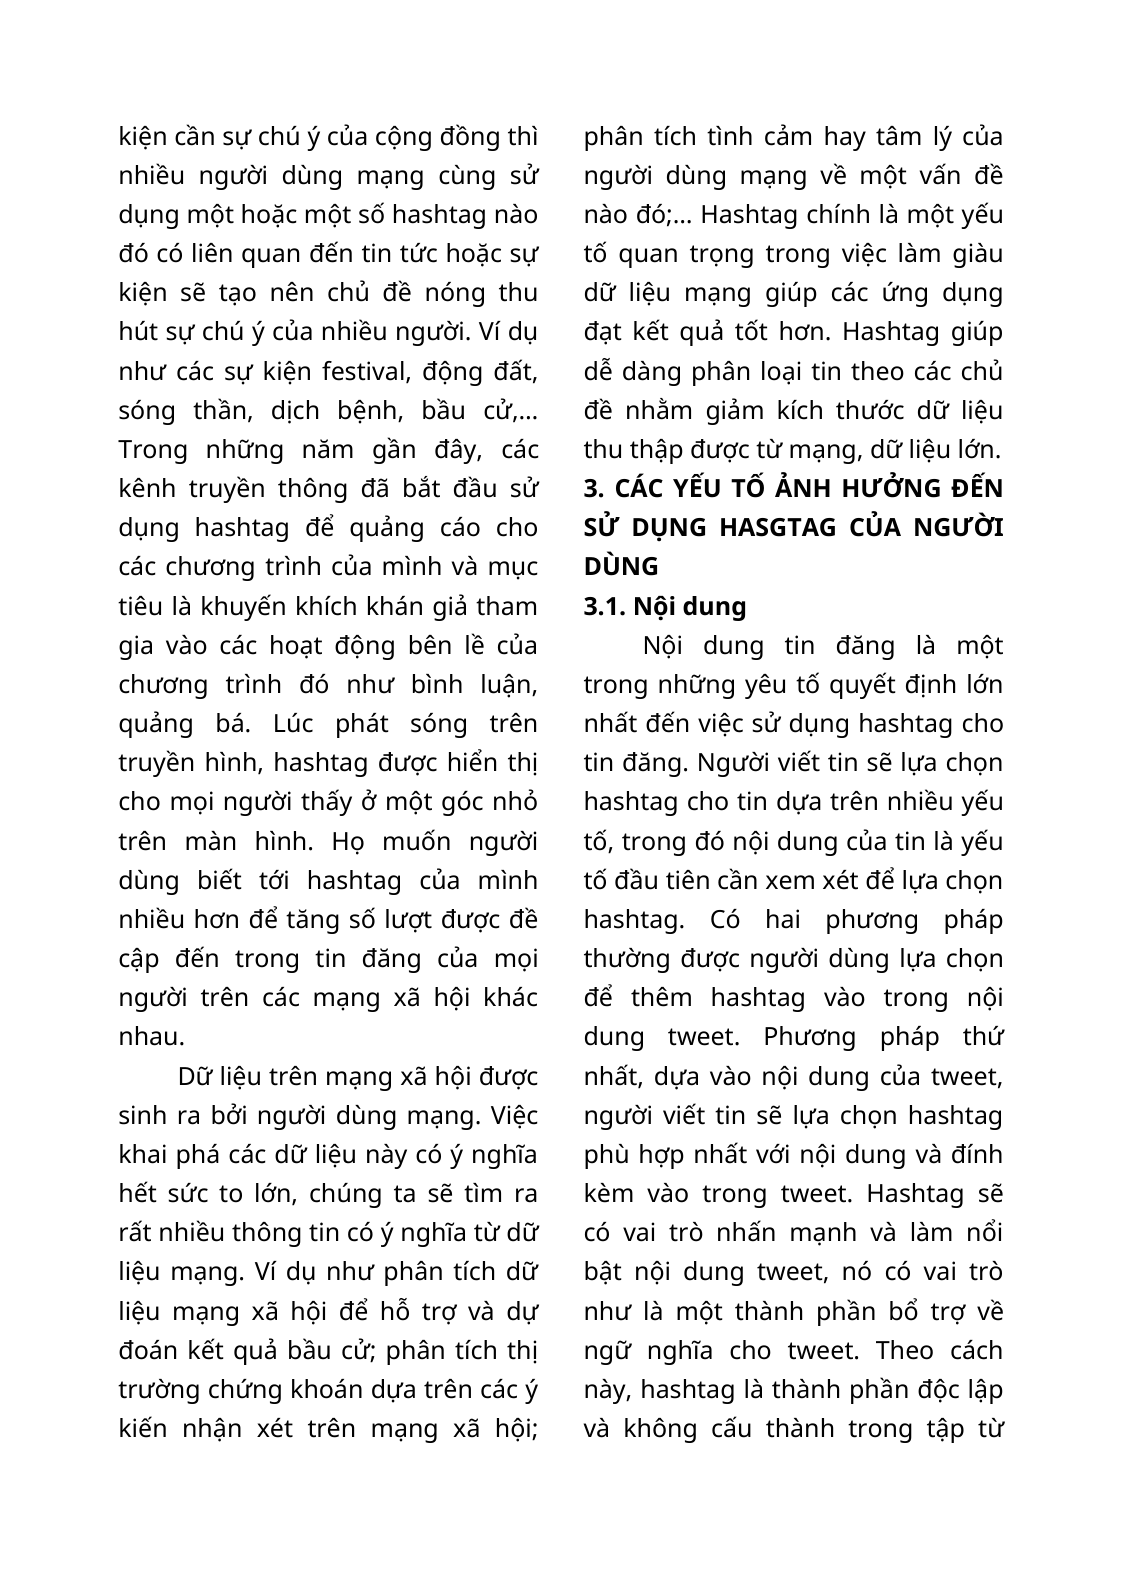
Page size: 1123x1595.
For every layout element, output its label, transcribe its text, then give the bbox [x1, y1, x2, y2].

text 3.1. Nội dung [583, 588, 1004, 622]
text Dữ liệu trên mạng xã hội được sinh ra bởi người dùng mạng. Việc khai phá các dữ liệu này có ý nghĩa hết sức to lớn, chúng ta sẽ tìm ra rất nhiều thông tin có ý nghĩa từ dữ liệu mạng. Ví dụ như phân tích dữ liệu mạng xã hội để hỗ trợ và dự đoán kết quả bầu cử; phân tích thị trường chứng khoán dựa trên các ý kiến nhận xét trên mạng xã hội; phân tích tình cảm hay tâm lý của người dùng mạng về một vấn đề nào đó;… Hashtag chính là một yếu tố quan trọng trong việc làm giàu dữ liệu mạng giúp các ứng dụng đạt kết quả tốt hơn. Hashtag giúp dễ dàng phân loại tin theo các chủ đề nhằm giảm kích thước dữ liệu thu thập được từ mạng, dữ liệu lớn. [118, 1058, 539, 1445]
text 3. CÁC YẾU TỐ ẢNH HƯỞNG ĐẾN SỬ DỤNG HASGTAG CỦA NGƯỜI DÙNG [583, 471, 1004, 583]
text Dữ liệu trên mạng xã hội được sinh ra bởi người dùng mạng. Việc khai phá các dữ liệu này có ý nghĩa hết sức to lớn, chúng ta sẽ tìm ra rất nhiều thông tin có ý nghĩa từ dữ liệu mạng. Ví dụ như phân tích dữ liệu mạng xã hội để hỗ trợ và dự đoán kết quả bầu cử; phân tích thị trường chứng khoán dựa trên các ý kiến nhận xét trên mạng xã hội; phân tích tình cảm hay tâm lý của người dùng mạng về một vấn đề nào đó;… Hashtag chính là một yếu tố quan trọng trong việc làm giàu dữ liệu mạng giúp các ứng dụng đạt kết quả tốt hơn. Hashtag giúp dễ dàng phân loại tin theo các chủ đề nhằm giảm kích thước dữ liệu thu thập được từ mạng, dữ liệu lớn. [583, 118, 1004, 466]
